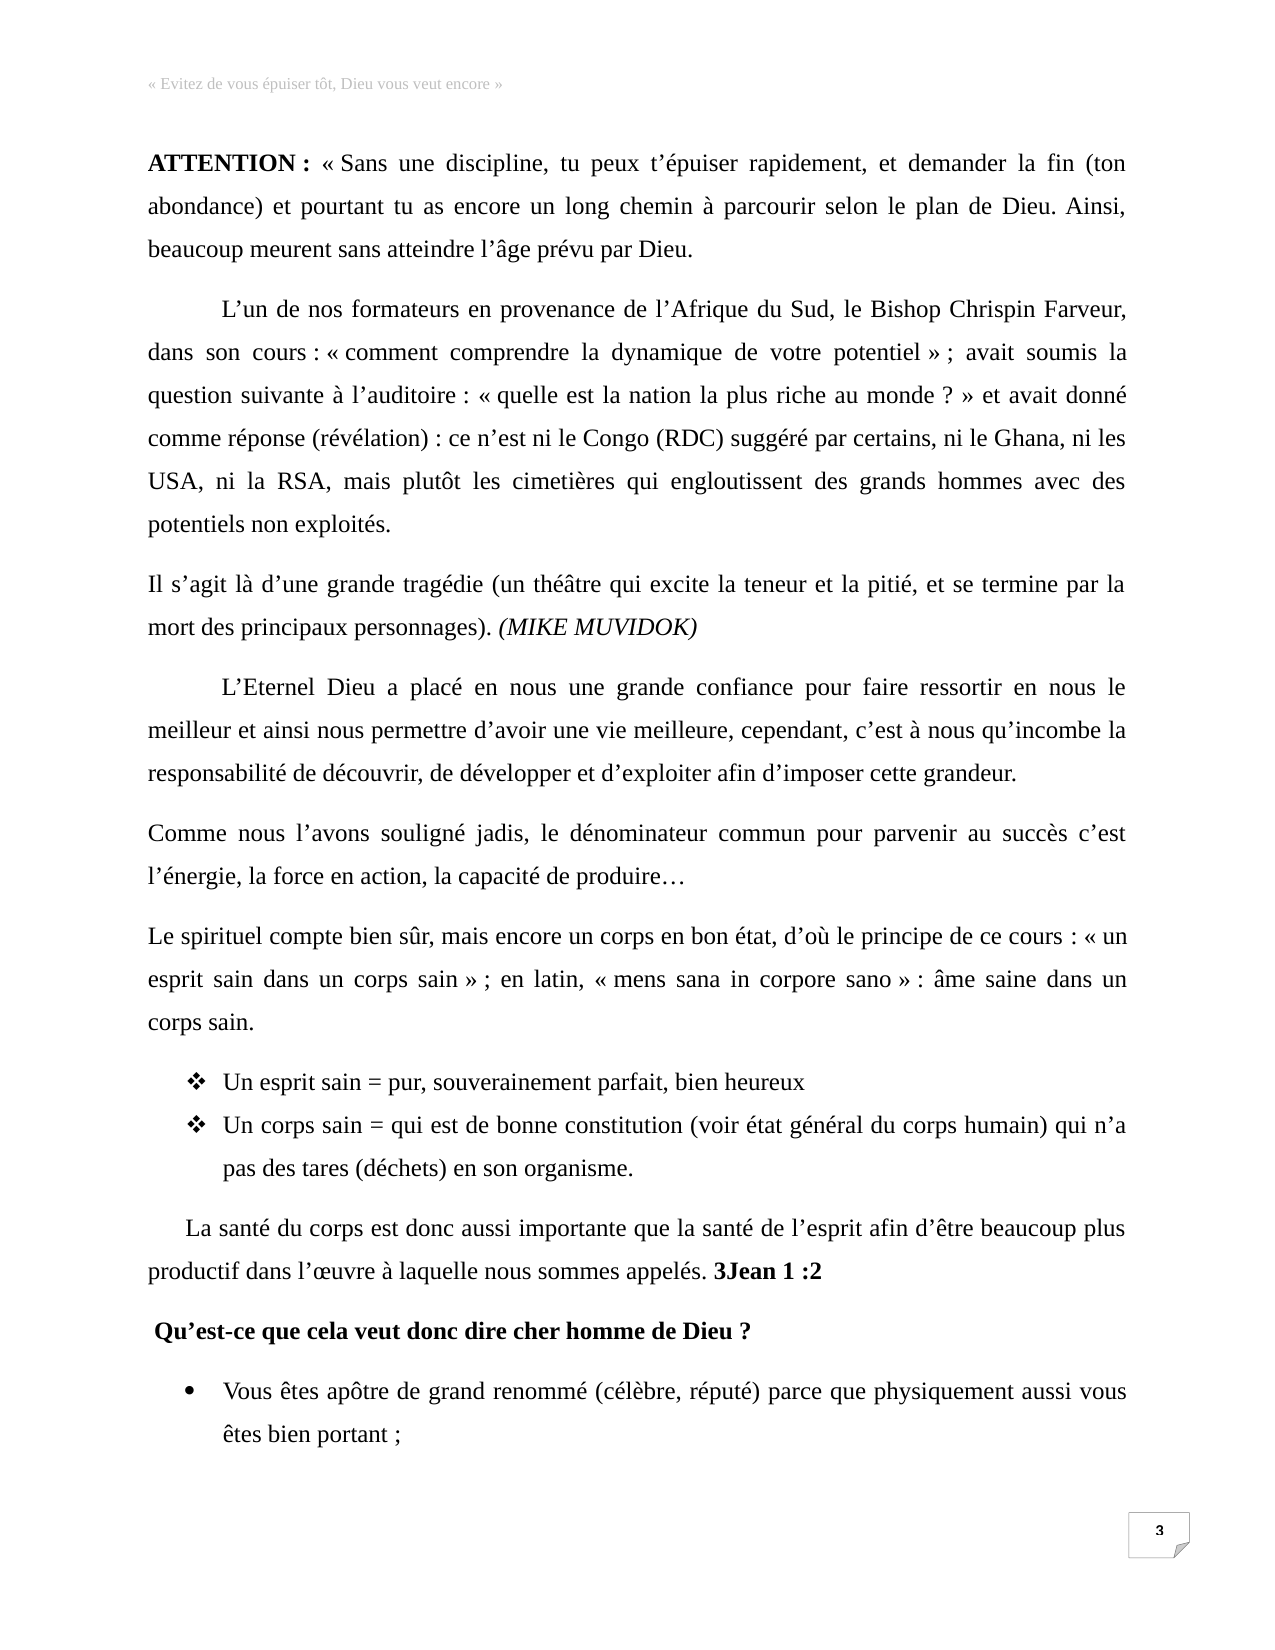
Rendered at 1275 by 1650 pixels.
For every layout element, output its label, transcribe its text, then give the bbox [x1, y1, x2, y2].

list Vous êtes apôtre de grand renommé (célèbre, réputé) parce que physiquement aussi vous êtes bien portant ; [185, 1376, 1127, 1448]
text Le spirituel compte bien sûr, mais encore un corps en bon état, d’où le principe de ce cours : « un esprit sain dans un corps sain » ; en latin, « mens sana in corpore sano » : âme saine dans un corps sain. [148, 921, 1127, 1036]
text Comme nous l’avons souligné jadis, le dénominateur commun pour parvenir au succès c’est l’énergie, la force en action, la capacité de produire… [148, 818, 1127, 890]
list Un esprit sain = pur, souverainement parfait, bien heureux [185, 1067, 1127, 1096]
text L’Eternel Dieu a placé en nous une grande confiance pour faire ressortir en nous le meilleur et ainsi nous permettre d’avoir une vie meilleure, cependant, c’est à nous qu’incombe la responsabilité de découvrir, de développer et d’exploiter afin d’imposer cette grandeur. [148, 672, 1127, 787]
list Un corps sain = qui est de bonne constitution (voir état général du corps humain) qui n’a pas des tares (déchets) en son organisme. [185, 1110, 1127, 1182]
text La santé du corps est donc aussi importante que la santé de l’esprit afin d’être beaucoup plus productif dans l’œuvre à laquelle nous sommes appelés. 3Jean 1 :2 [148, 1213, 1127, 1285]
text Il s’agit là d’une grande tragédie (un théâtre qui excite la teneur et la pitié, et se termine par la mort des principaux personnages). (MIKE MUVIDOK) [148, 569, 1127, 641]
text ATTENTION : « Sans une discipline, tu peux t’épuiser rapidement, et demander la fin (ton abondance) et pourtant tu as encore un long chemin à parcourir selon le plan de Dieu. Ainsi, beaucoup meurent sans atteindre l’âge prévu par Dieu. [148, 148, 1127, 263]
text Qu’est-ce que cela veut donc dire cher homme de Dieu ? [148, 1316, 1127, 1345]
text L’un de nos formateurs en provenance de l’Afrique du Sud, le Bishop Chrispin Farveur, dans son cours : « comment comprendre la dynamique de votre potentiel » ; avait soumis la question suivante à l’auditoire : « quelle est la nation la plus riche au monde ? » et avait donné comme réponse (révélation) : ce n’est ni le Congo (RDC) suggéré par certains, ni le Ghana, ni les USA, ni la RSA, mais plutôt les cimetières qui engloutissent des grands hommes avec des potentiels non exploités. [148, 294, 1127, 538]
